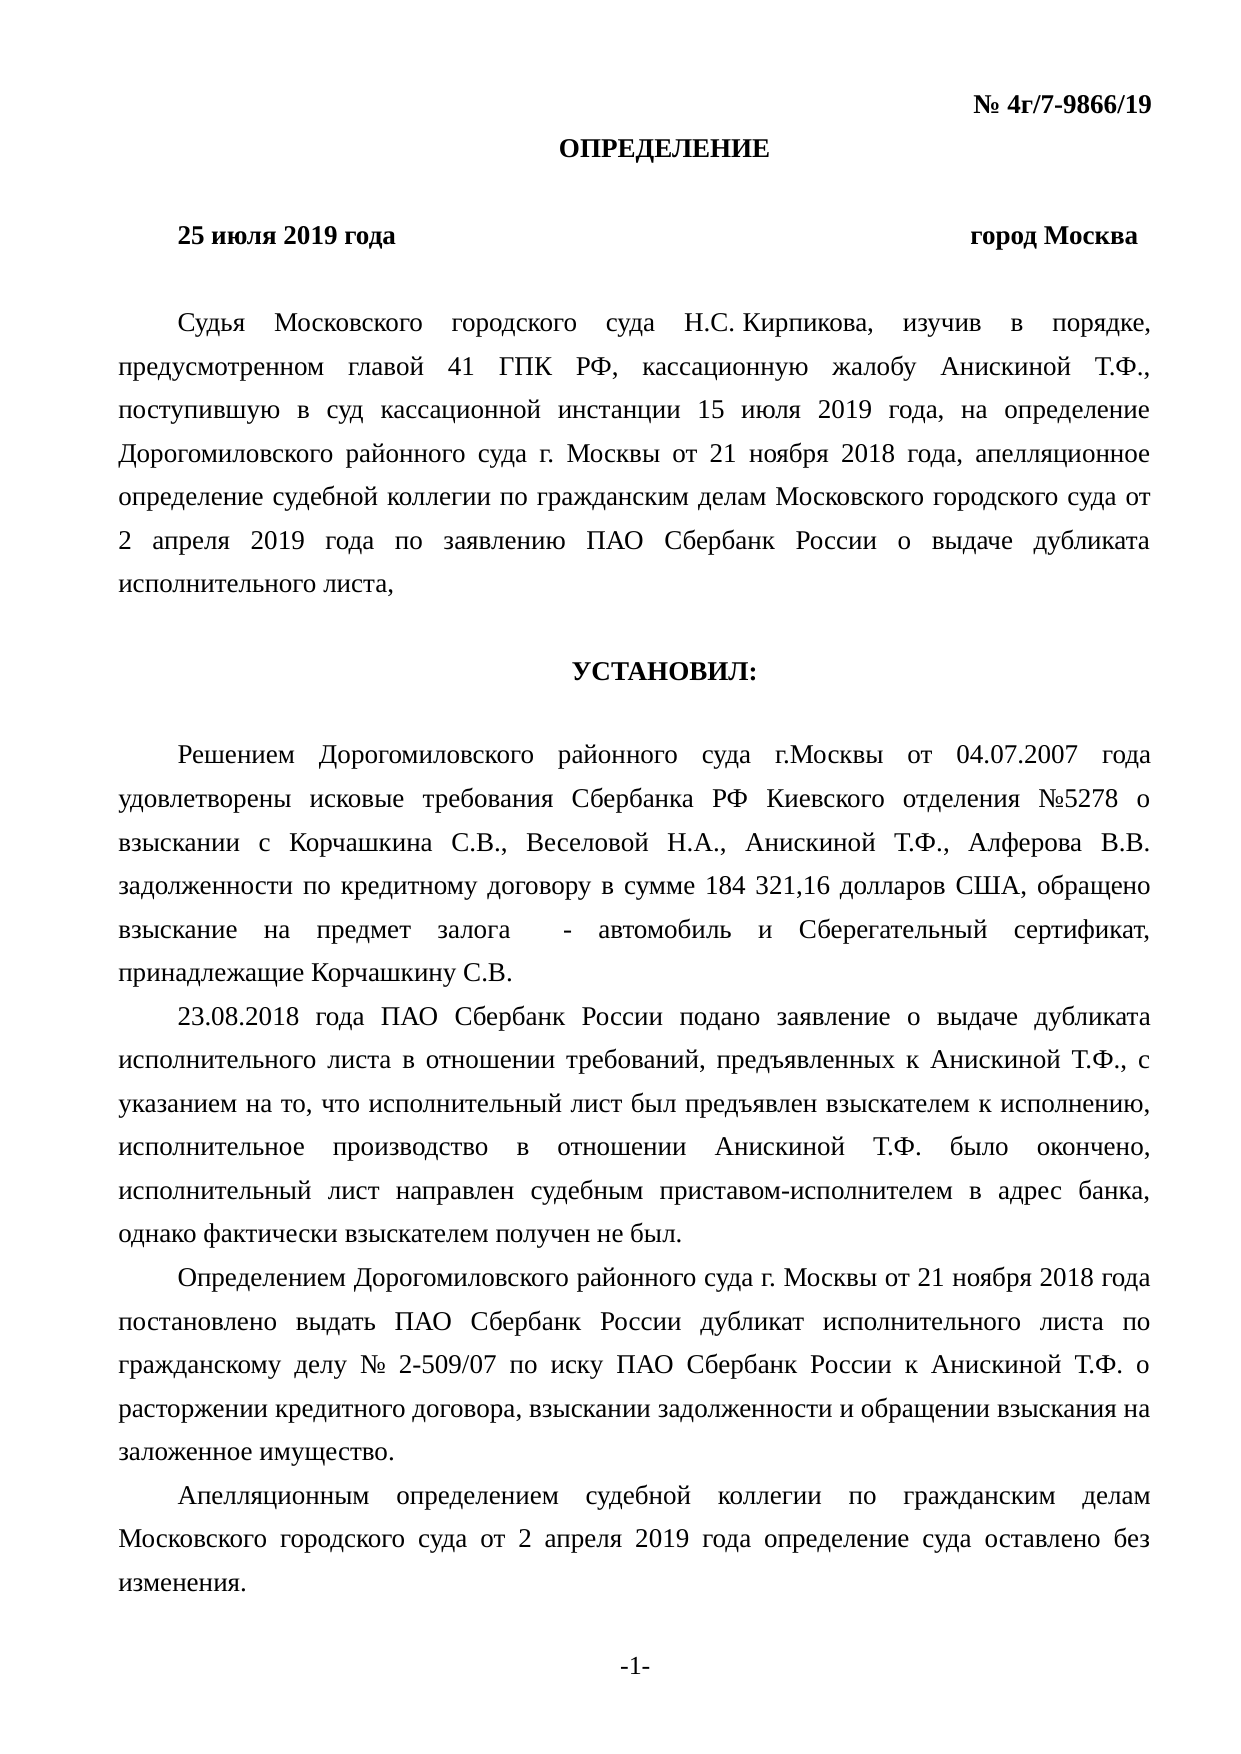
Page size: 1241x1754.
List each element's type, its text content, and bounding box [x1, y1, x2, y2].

text 25 июля 2019 года город Москва [118, 219, 1152, 250]
text Определением Дорогомиловского районного суда г. Москвы от 21 ноября 2018 года постановлено выдать ПАО Сбербанк России дубликат исполнительного листа по гражданскому делу № 2-509/07 по иску ПАО Сбербанк России к Анискиной Т.Ф. о расторжении кредитного договора, взыскании задолженности и обращении взыскания на заложенное имущество. [118, 1261, 1152, 1466]
text Апелляционным определением судебной коллегии по гражданским делам Московского городского суда от 2 апреля 2019 года определение суда оставлено без изменения. [118, 1479, 1152, 1597]
text УСТАНОВИЛ: [118, 655, 1152, 686]
text 23.08.2018 года ПАО Сбербанк России подано заявление о выдаче дубликата исполнительного листа в отношении требований, предъявленных к Анискиной Т.Ф., с указанием на то, что исполнительный лист был предъявлен взыскателем к исполнению, исполнительное производство в отношении Анискиной Т.Ф. было окончено, исполнительный лист направлен судебным приставом-исполнителем в адрес банка, однако фактически взыскателем получен не был. [118, 1000, 1152, 1249]
text Решением Дорогомиловского районного суда г.Москвы от 04.07.2007 года удовлетворены исковые требования Сбербанка РФ Киевского отделения №5278 о взыскании с Корчашкина С.В., Веселовой Н.А., Анискиной Т.Ф., Алферова В.В. задолженности по кредитному договору в сумме 184 321,16 долларов США, обращено взыскание на предмет залога - автомобиль и Сберегательный сертификат, принадлежащие Корчашкину С.В. [118, 739, 1152, 987]
text № 4г/7-9866/19 [118, 89, 1152, 120]
text ОПРЕДЕЛЕНИЕ [118, 132, 1152, 163]
text Судья Московского городского суда Н.С. Кирпикова, изучив в порядке, предусмотренном главой 41 ГПК РФ, кассационную жалобу Анискиной Т.Ф., поступившую в суд кассационной инстанции 15 июля 2019 года, на определение Дорогомиловского районного суда г. Москвы от 21 ноября 2018 года, апелляционное определение судебной коллегии по гражданским делам Московского городского суда от 2 апреля 2019 года по заявлению ПАО Сбербанк России о выдаче дубликата исполнительного листа, [118, 306, 1152, 599]
